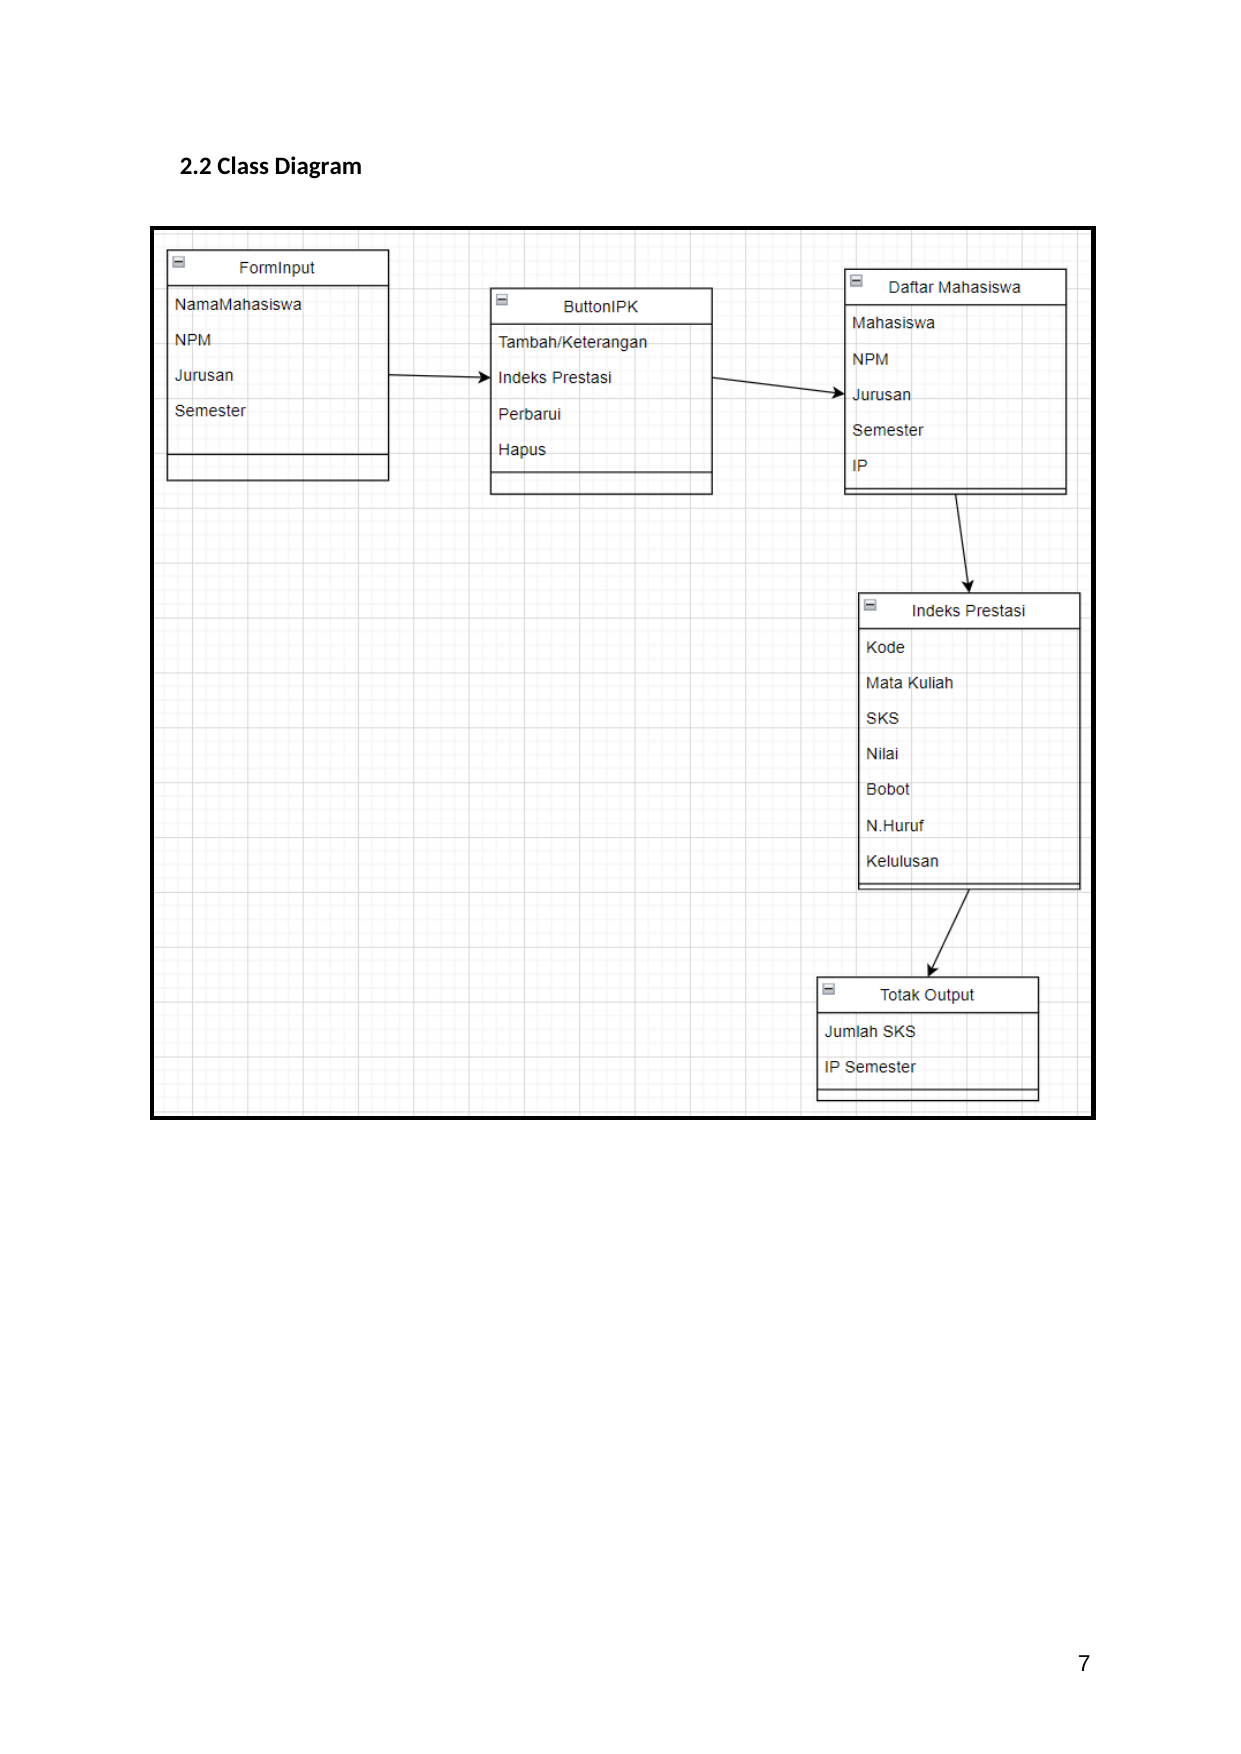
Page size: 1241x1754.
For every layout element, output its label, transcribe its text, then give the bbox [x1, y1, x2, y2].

picture [154, 230, 1091, 1116]
subtitle 2.2 Class Diagram [179, 150, 1090, 181]
